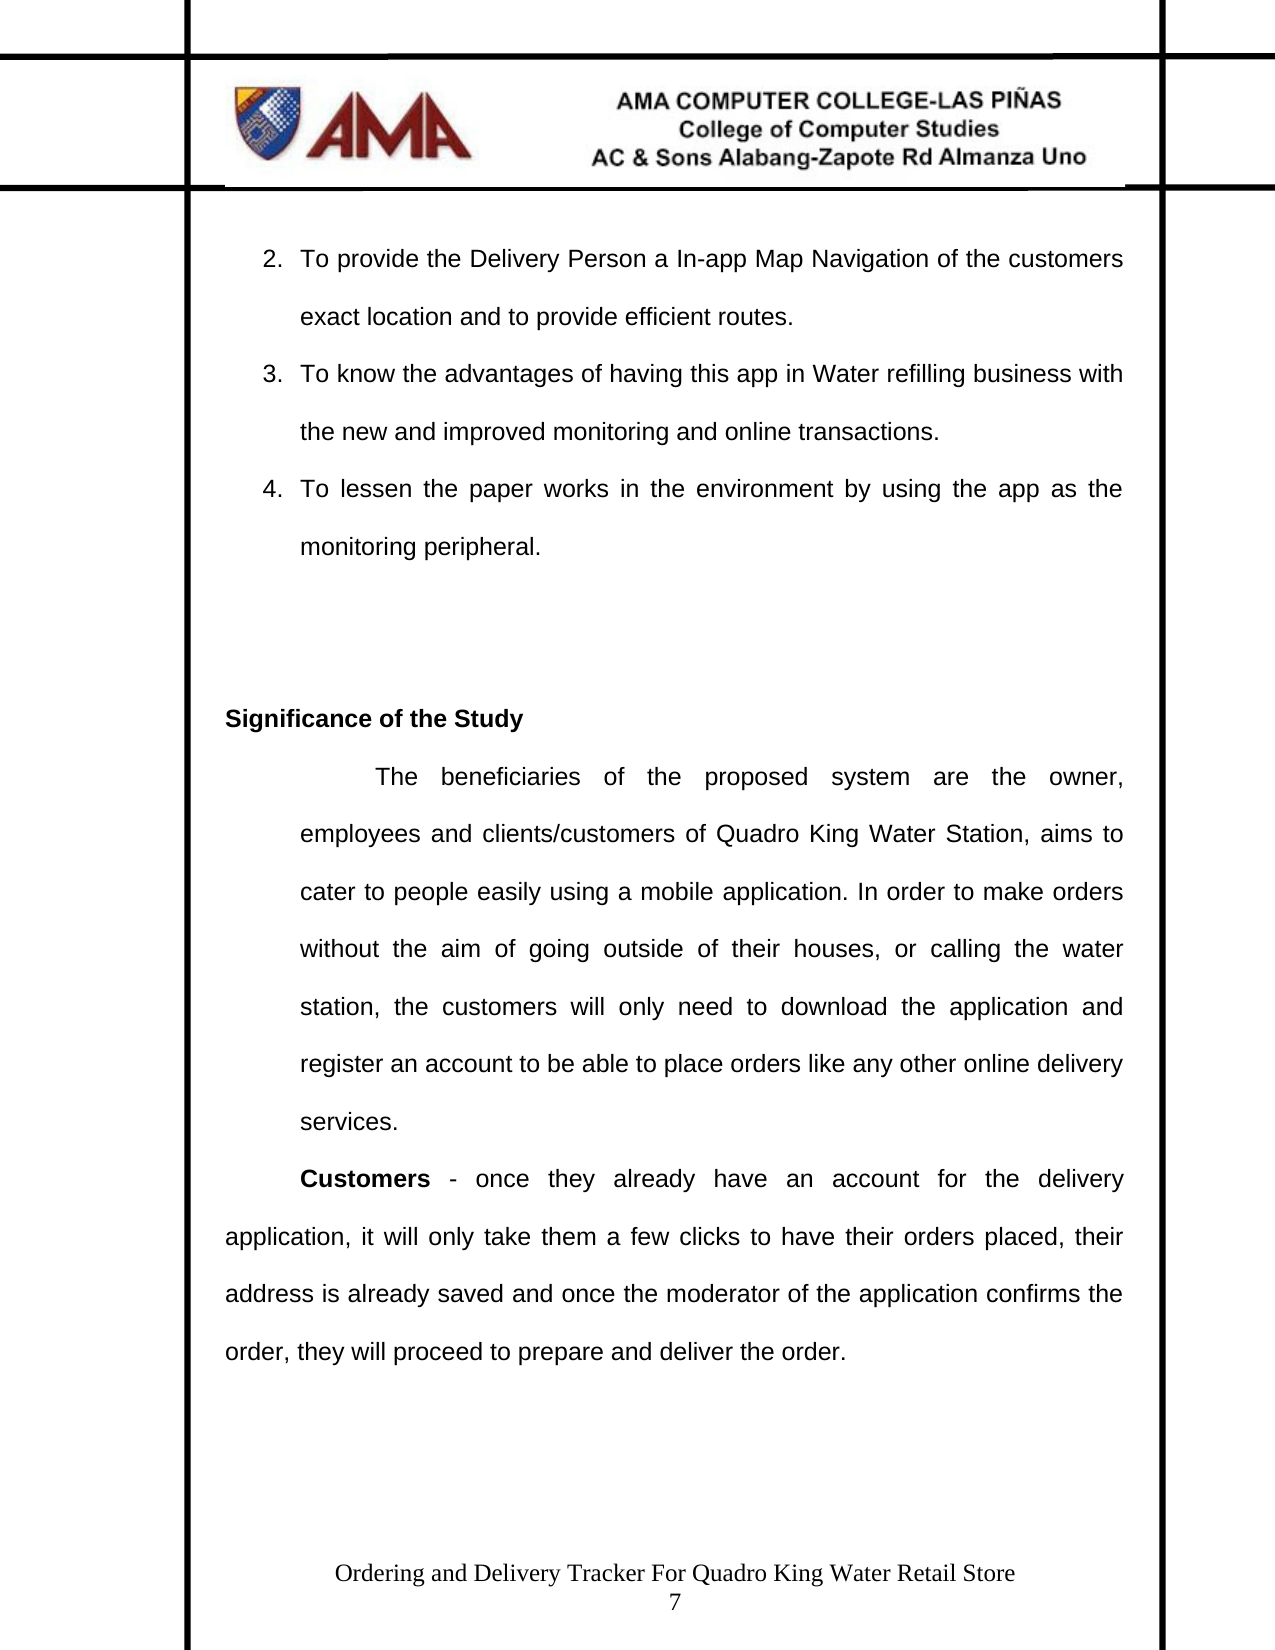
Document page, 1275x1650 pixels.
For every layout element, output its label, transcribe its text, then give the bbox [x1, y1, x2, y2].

picture [225, 75, 1125, 187]
list To provide the Delivery Person a In-app Map Navigation of the customers exact location and to provide efficient routes. [262, 244, 1125, 330]
text Significance of the Study [225, 704, 1125, 733]
list To lessen the paper works in the environment by using the app as the monitoring peripheral. [262, 474, 1125, 560]
list To know the advantages of having this app in Water refilling business with the new and improved monitoring and online transactions. [262, 359, 1125, 445]
text The beneficiaries of the proposed system are the owner, employees and clients/customers of Quadro King Water Station, aims to cater to people easily using a mobile application. In order to make orders without the aim of going outside of their houses, or calling the water station, the customers will only need to download the application and register an account to be able to place orders like any other online delivery services. [300, 762, 1125, 1135]
text Customers - once they already have an account for the delivery application, it will only take them a few clicks to have their orders placed, their address is already saved and once the moderator of the application confirms the order, they will proceed to prepare and deliver the order. [225, 1164, 1125, 1365]
